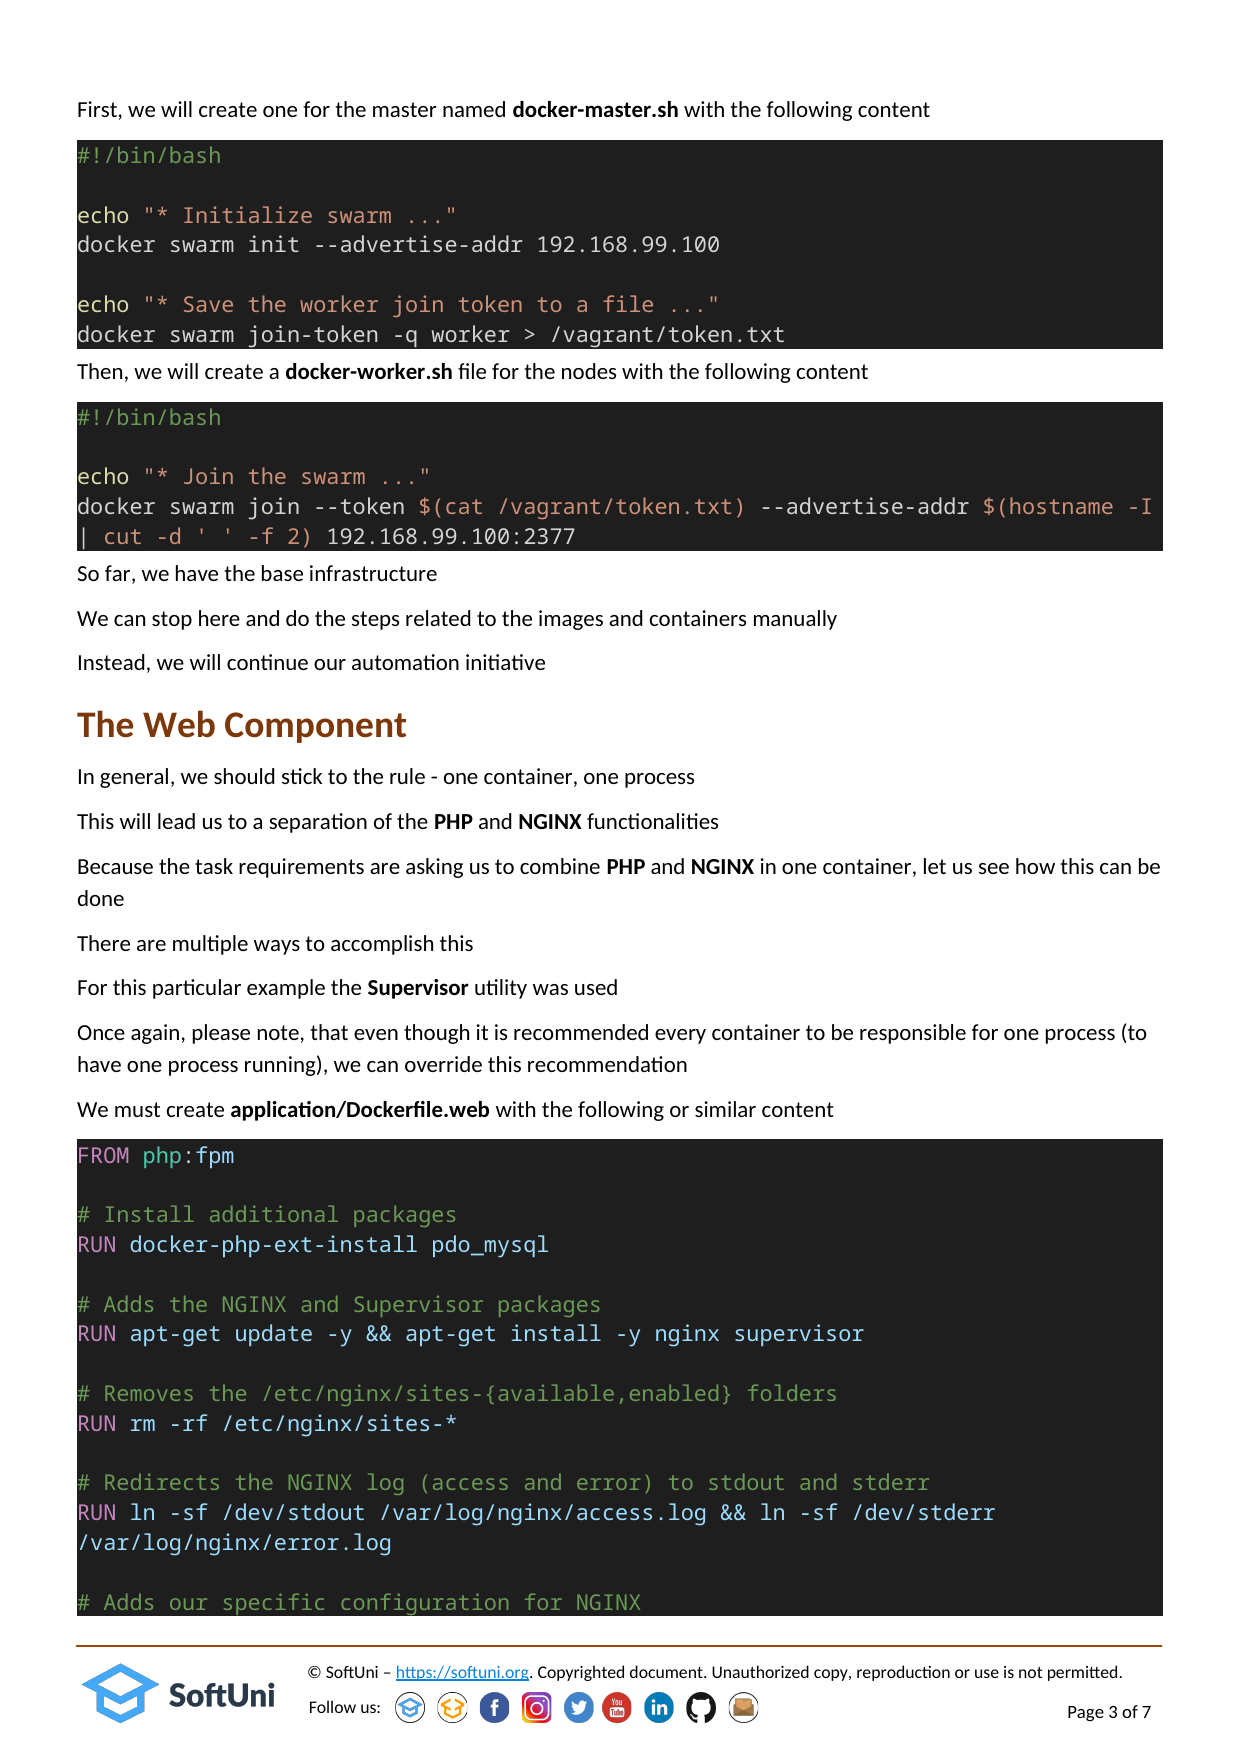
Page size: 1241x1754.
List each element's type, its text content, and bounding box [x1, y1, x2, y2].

subtitle The Web Component [77, 701, 1163, 747]
text We must create application/Dockerfile.web with the following or similar content [77, 1095, 1163, 1123]
picture [522, 1692, 552, 1723]
text Once again, please note, that even though it is recommended every container to be responsible for one process (to have one process running), we can override this recommendation [77, 1018, 1163, 1078]
text This will lead us to a separation of the PHP and NGINX functionalities [77, 807, 1163, 835]
text # Adds the NGINX and Supervisor packages [77, 1288, 1163, 1318]
text docker swarm init --advertise-addr 192.168.99.100 [77, 229, 1163, 259]
picture [644, 1714, 653, 1723]
text Because the task requirements are asking us to combine PHP and NGINX in one container, let us see how this can be done [77, 852, 1163, 912]
text First, we will create one for the master named docker-master.sh with the following content [77, 95, 1163, 123]
text # Removes the /etc/nginx/sites-{available,enabled} folders [77, 1378, 1163, 1408]
text Then, we will create a docker-worker.sh file for the nodes with the following content [77, 357, 1163, 385]
text #!/bin/bash [77, 140, 1163, 170]
picture [658, 1705, 667, 1714]
text RUN apt-get update -y && apt-get install -y nginx supervisor [77, 1318, 1163, 1348]
text RUN ln -sf /dev/stdout /var/log/nginx/access.log && ln -sf /dev/stderr /var/log/nginx/error.log [77, 1497, 1163, 1557]
picture [665, 1714, 674, 1723]
text FROM php:fpm [77, 1139, 1163, 1169]
text # Redirects the NGINX log (access and error) to stdout and stderr [77, 1467, 1163, 1497]
picture [479, 1692, 510, 1723]
text docker swarm join-token -q worker > /vagrant/token.txt [77, 319, 1163, 349]
picture [728, 1692, 759, 1723]
text # Install additional packages [77, 1199, 1163, 1229]
text There are multiple ways to accomplish this [77, 929, 1163, 957]
picture [602, 1692, 632, 1723]
text #!/bin/bash [77, 402, 1163, 431]
text echo "* Save the worker join token to a file ..." [77, 289, 1163, 319]
text For this particular example the Supervisor utility was used [77, 973, 1163, 1001]
text RUN rm -rf /etc/nginx/sites-* [77, 1408, 1163, 1437]
text In general, we should stick to the rule - one container, one process [77, 762, 1163, 790]
text # Adds our specific configuration for NGINX [77, 1586, 1163, 1616]
picture [75, 1658, 281, 1729]
picture [395, 1692, 425, 1723]
picture [665, 1692, 674, 1701]
text RUN docker-php-ext-install pdo_mysql [77, 1229, 1163, 1259]
text Instead, we will continue our automation initiative [77, 648, 1163, 676]
picture [437, 1692, 468, 1723]
picture [644, 1692, 653, 1701]
text We can stop here and do the steps related to the images and containers manually [77, 604, 1163, 632]
picture [686, 1692, 716, 1723]
picture [564, 1692, 594, 1723]
text docker swarm join --token $(cat /vagrant/token.txt) --advertise-addr $(hostname -I | cut -d ' ' -f 2) 192.168.99.100:2377 [77, 491, 1163, 551]
text echo "* Initialize swarm ..." [77, 200, 1163, 229]
text So far, we have the base infrastructure [77, 559, 1163, 587]
text echo "* Join the swarm ..." [77, 461, 1163, 491]
